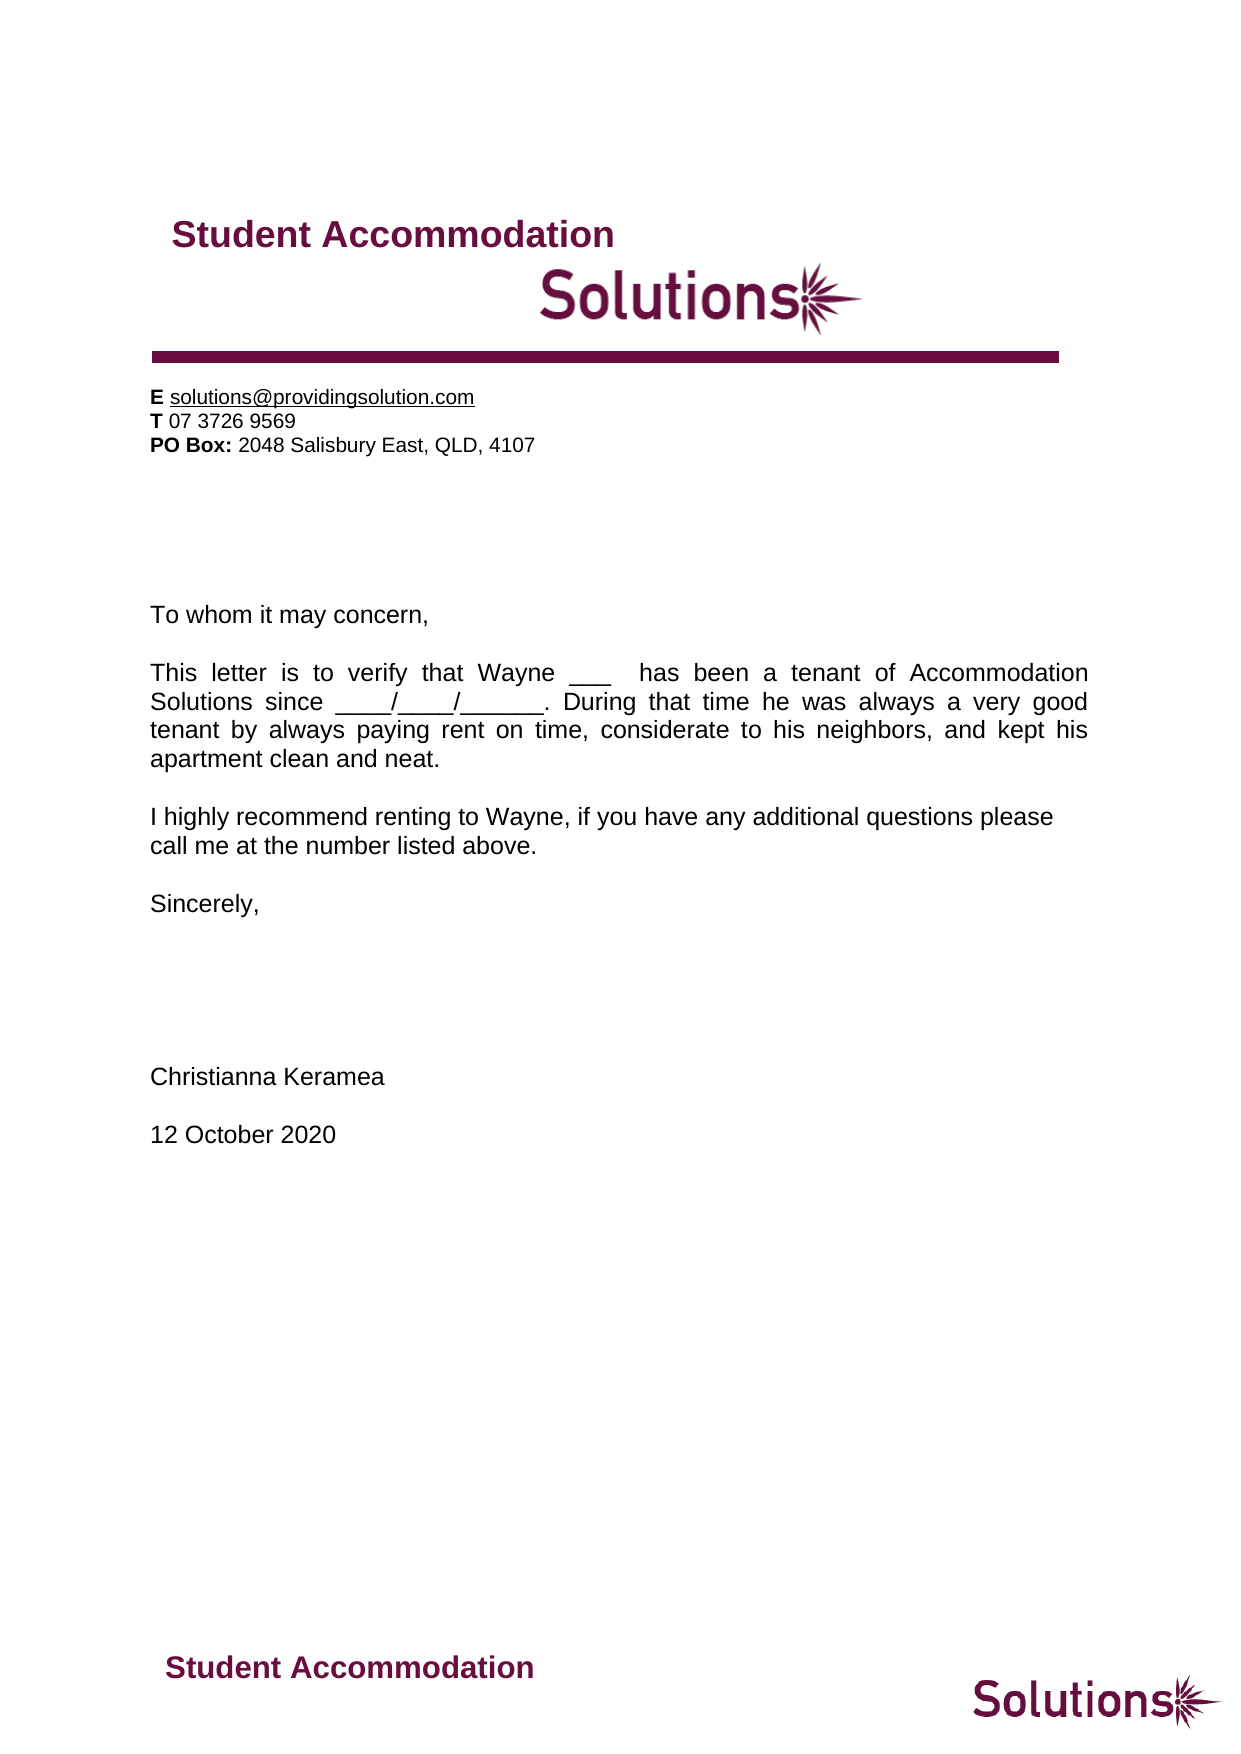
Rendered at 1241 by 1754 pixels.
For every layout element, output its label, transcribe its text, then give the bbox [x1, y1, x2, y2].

picture [538, 262, 864, 336]
text This letter is to verify that Wayne ___ has been a tenant of Accommodation Solutions since ____/____/______. During that time he was always a very good tenant by always paying rent on time, considerate to his neighbors, and kept his apartment clean and neat. [150, 658, 1090, 773]
text 12 October 2020 [150, 1120, 1090, 1149]
text T 07 3726 9569 [150, 409, 1090, 433]
text I highly recommend renting to Wayne, if you have any additional questions please call me at the number listed above. [150, 802, 1090, 859]
picture [971, 1674, 1223, 1729]
text Christianna Keramea [150, 1062, 1090, 1091]
text To whom it may concern, [150, 600, 1090, 628]
text E solutions@providingsolution.com [150, 385, 1090, 409]
text PO Box: 2048 Salisbury East, QLD, 4107 [150, 433, 1090, 457]
text Sincerely, [150, 888, 1090, 917]
